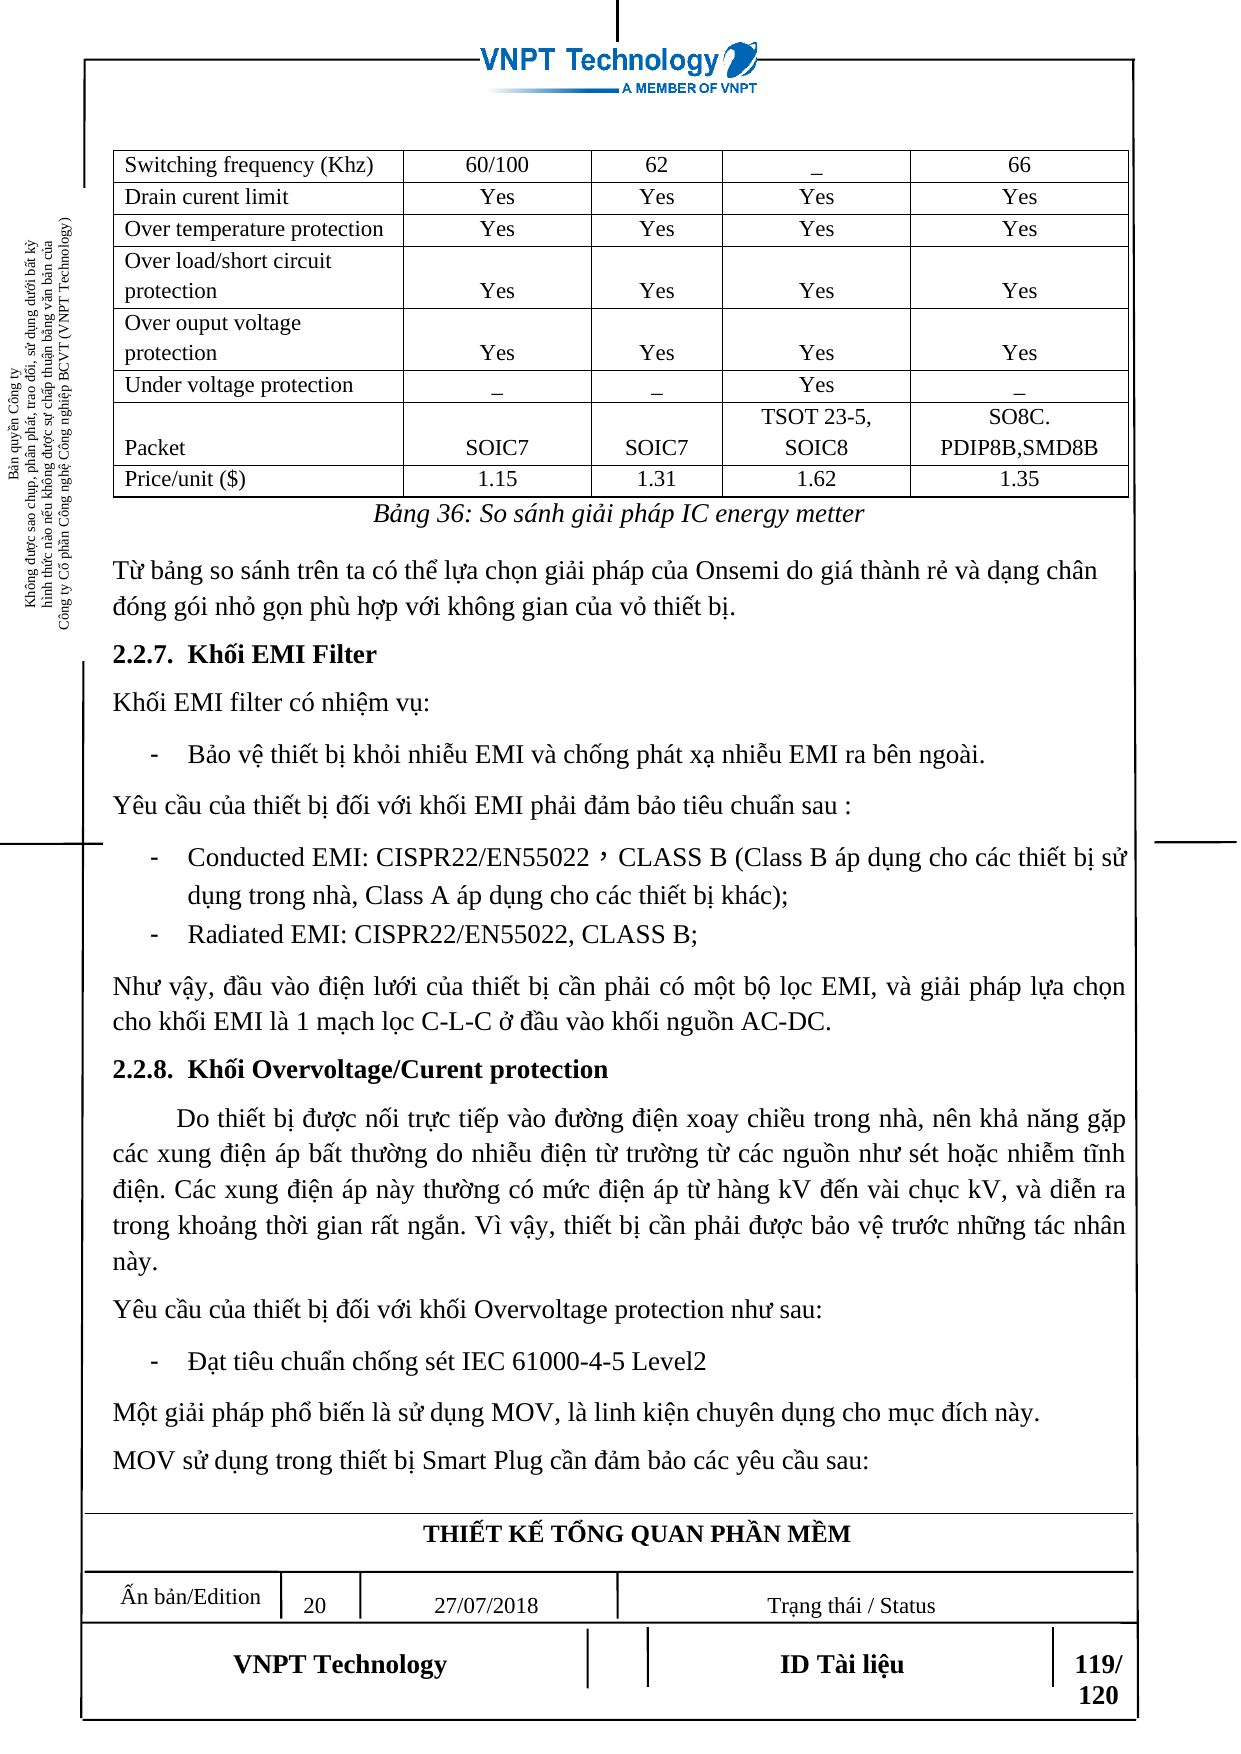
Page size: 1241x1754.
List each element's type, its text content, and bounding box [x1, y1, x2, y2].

table_cell Yes [911, 183, 1128, 214]
table_cell Yes [911, 215, 1128, 246]
table_cell SOIC7 [592, 403, 722, 464]
table_cell Yes [404, 215, 591, 246]
table_cell Yes [911, 309, 1128, 370]
text Yêu cầu của thiết bị đối với khối Overvoltage protection như sau: [112, 1293, 1128, 1324]
table_cell _ [911, 371, 1128, 402]
text Như vậy, đầu vào điện lưới của thiết bị cần phải có một bộ lọc EMI, và giải pháp lựa chọn cho khối EMI là 1 mạch lọc C-L-C ở đầu vào khối nguồn AC-DC. [112, 970, 1128, 1037]
table_cell 62 [592, 151, 722, 182]
table_cell Packet [114, 403, 403, 464]
text Do thiết bị được nối trực tiếp vào đường điện xoay chiều trong nhà, nên khả năng gặp các xung điện áp bất thường do nhiễu điện từ trường từ các nguồn như sét hoặc nhiễm tĩnh điện. Các xung điện áp này thường có mức điện áp từ hàng kV đến vài chục kV, và diễn ra trong khoảng thời gian rất ngắn. Vì vậy, thiết bị cần phải được bảo vệ trước những tác nhân này. [112, 1102, 1128, 1276]
table_cell _ [592, 371, 722, 402]
table_cell Drain curent limit [114, 183, 403, 214]
text Từ bảng so sánh trên ta có thể lựa chọn giải pháp của Onsemi do giá thành rẻ và dạng chân đóng gói nhỏ gọn phù hợp với không gian của vỏ thiết bị. [112, 554, 1128, 621]
subtitle Khối EMI Filter [112, 638, 1128, 669]
list Đạt tiêu chuẩn chống sét IEC 61000-4-5 Level2 [150, 1341, 1128, 1378]
text MOV sử dụng trong thiết bị Smart Plug cần đảm bảo các yêu cầu sau: [112, 1444, 1128, 1476]
table_cell TSOT 23-5, SOIC8 [723, 403, 910, 464]
table_cell Yes [723, 183, 910, 214]
table_cell Yes [723, 247, 910, 308]
table_cell Under voltage protection [114, 371, 403, 402]
table_cell _ [723, 151, 910, 182]
table_cell Yes [592, 247, 722, 308]
table_cell Over load/short circuit protection [114, 247, 403, 308]
table_cell SO8C. PDIP8B,SMD8B [911, 403, 1128, 464]
table_cell Yes [723, 309, 910, 370]
table_cell Yes [911, 247, 1128, 308]
table_cell _ [404, 371, 591, 402]
table_cell Yes [404, 309, 591, 370]
table_cell SOIC7 [404, 403, 591, 464]
table_cell Yes [592, 215, 722, 246]
table_cell 1.35 [911, 466, 1128, 496]
table_cell Yes [592, 183, 722, 214]
table_cell Yes [723, 215, 910, 246]
table_cell Price/unit ($) [114, 466, 403, 496]
table_cell 66 [911, 151, 1128, 182]
list Radiated EMI: CISPR22/EN55022, CLASS B; [150, 915, 1128, 952]
list Bảo vệ thiết bị khỏi nhiễu EMI và chống phát xạ nhiễu EMI ra bên ngoài. [150, 734, 1128, 771]
table_cell Switching frequency (Khz) [114, 151, 403, 182]
text Khối EMI filter có nhiệm vụ: [112, 686, 1128, 717]
list Conducted EMI: CISPR22/EN55022，CLASS B (Class B áp dụng cho các thiết bị sử dụng trong nhà, Class A áp dụng cho các thiết bị khác); [150, 838, 1128, 910]
table_cell 1.15 [404, 466, 591, 496]
table_cell Yes [404, 183, 591, 214]
table_cell 1.31 [592, 466, 722, 496]
table_cell Over ouput voltage protection [114, 309, 403, 370]
table_cell Yes [592, 309, 722, 370]
picture [480, 42, 758, 93]
table_cell Yes [723, 371, 910, 402]
table_cell Over temperature protection [114, 215, 403, 246]
table_cell 1.62 [723, 466, 910, 496]
text Yêu cầu của thiết bị đối với khối EMI phải đảm bảo tiêu chuẩn sau : [112, 789, 1128, 821]
subtitle Khối Overvoltage/Curent protection [112, 1054, 1128, 1085]
table_cell Yes [404, 247, 591, 308]
text Một giải pháp phổ biến là sử dụng MOV, là linh kiện chuyên dụng cho mục đích này. [112, 1396, 1128, 1427]
table_cell 60/100 [404, 151, 591, 182]
